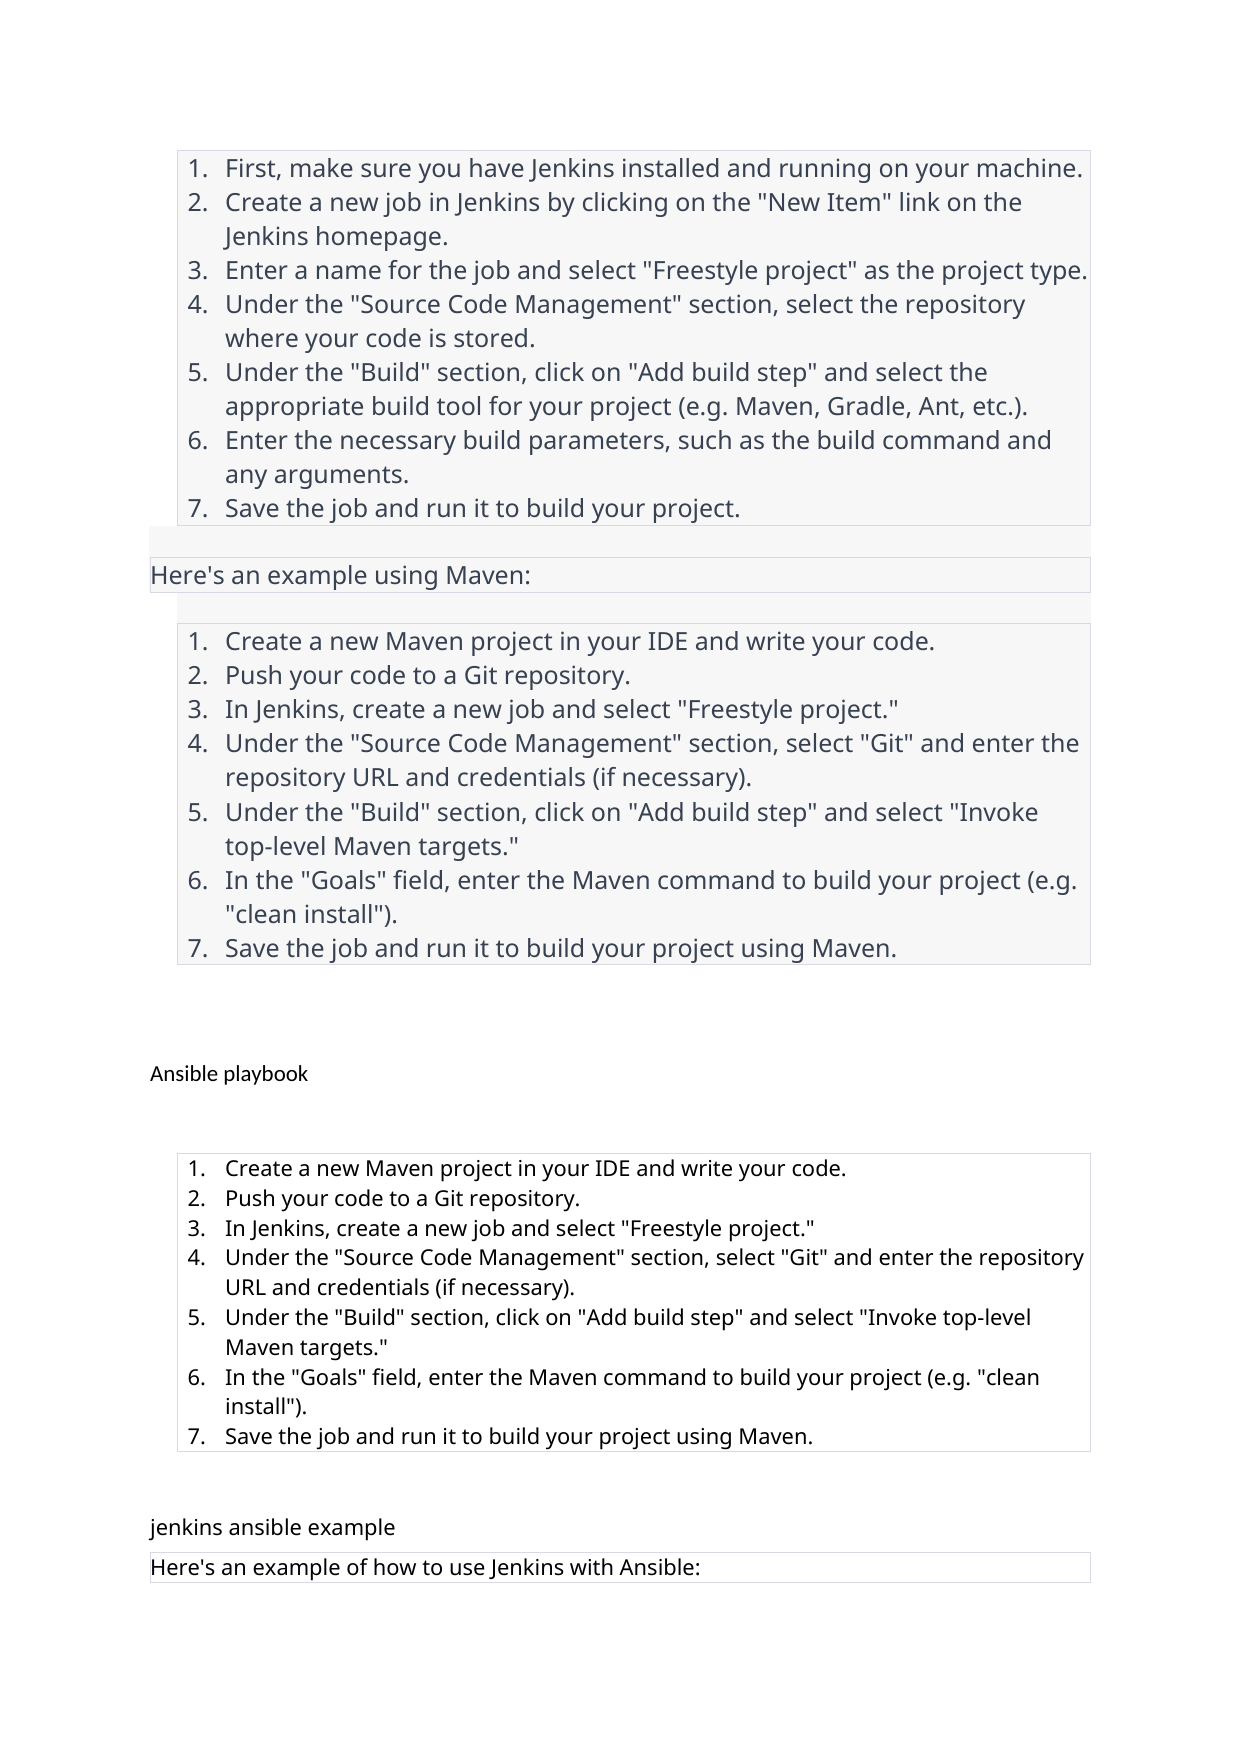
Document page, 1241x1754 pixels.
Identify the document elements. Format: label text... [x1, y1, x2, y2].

list Push your code to a Git repository. [178, 1182, 1090, 1212]
list Under the "Build" section, click on "Add build step" and select "Invoke top-level Maven targets." [178, 1301, 1090, 1361]
text Here's an example of how to use Jenkins with Ansible: [151, 1553, 1090, 1582]
list Enter a name for the job and select "Freestyle project" as the project type. [178, 252, 1090, 286]
text Here's an example using Maven: [151, 558, 1090, 592]
text jenkins ansible example [150, 1511, 1090, 1541]
list Save the job and run it to build your project using Maven. [178, 1421, 1090, 1451]
list In Jenkins, create a new job and select "Freestyle project." [178, 691, 1090, 726]
list Under the "Source Code Management" section, select "Git" and enter the repository URL and credentials (if necessary). [178, 1242, 1090, 1301]
list Under the "Build" section, click on "Add build step" and select the appropriate build tool for your project (e.g. Maven, Gradle, Ant, etc.). [178, 354, 1090, 422]
list Create a new Maven project in your IDE and write your code. [178, 624, 1090, 657]
list Save the job and run it to build your project using Maven. [178, 930, 1090, 964]
list Under the "Source Code Management" section, select the repository where your code is stored. [178, 286, 1090, 354]
list In Jenkins, create a new job and select "Freestyle project." [178, 1212, 1090, 1242]
text Ansible playbook [150, 1059, 1090, 1087]
list Enter the necessary build parameters, such as the build command and any arguments. [178, 422, 1090, 491]
list In the "Goals" field, enter the Maven command to build your project (e.g. "clean install"). [178, 862, 1090, 930]
list Create a new Maven project in your IDE and write your code. [178, 1154, 1090, 1182]
list Under the "Build" section, click on "Add build step" and select "Invoke top-level Maven targets." [178, 794, 1090, 862]
list In the "Goals" field, enter the Maven command to build your project (e.g. "clean install"). [178, 1361, 1090, 1421]
list Push your code to a Git repository. [178, 657, 1090, 691]
list Under the "Source Code Management" section, select "Git" and enter the repository URL and credentials (if necessary). [178, 726, 1090, 794]
list Save the job and run it to build your project. [178, 491, 1090, 525]
list First, make sure you have Jenkins installed and running on your machine. [178, 151, 1090, 184]
list Create a new job in Jenkins by clicking on the "New Item" link on the Jenkins homepage. [178, 184, 1090, 252]
